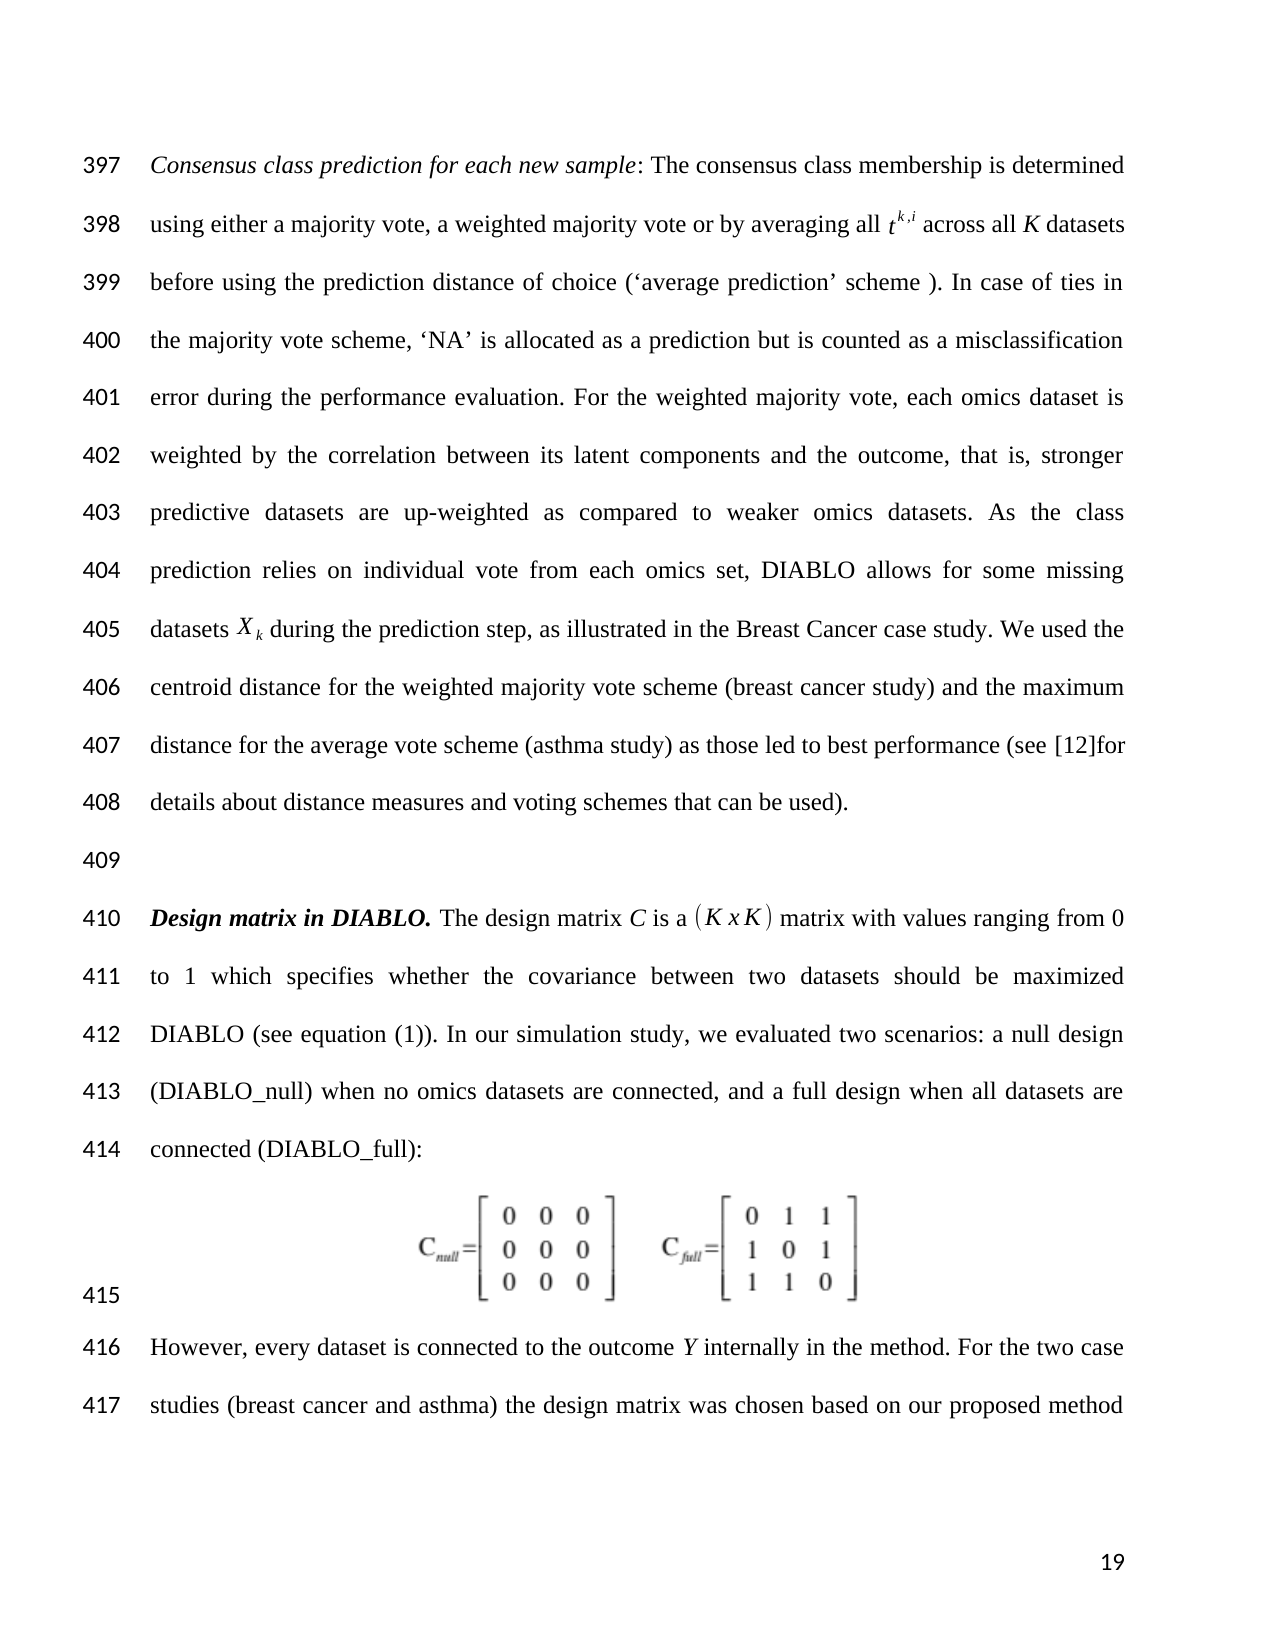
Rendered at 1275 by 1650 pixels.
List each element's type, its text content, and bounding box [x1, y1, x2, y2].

text Design matrix in DIABLO. The design matrix C is a matrix with values ranging from 0 to 1 which specifies whether the covariance between two datasets should be maximized DIABLO (see equation (1)). In our simulation study, we evaluated two scenarios: a null design (DIABLO_null) when no omics datasets are connected, and a full design when all datasets are connected (DIABLO_full): [150, 902, 1125, 1162]
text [150, 1332, 1125, 1419]
text Consensus class prediction for each new sample: The consensus class membership is determined using either a majority vote, a weighted majority vote or by averaging all across all K datasets before using the prediction distance of choice (‘average prediction’ scheme ). In case of ties in the majority vote scheme, ‘NA’ is allocated as a prediction but is counted as a misclassification error during the performance evaluation. For the weighted majority vote, each omics dataset is weighted by the correlation between its latent components and the outcome, that is, stronger predictive datasets are up-weighted as compared to weaker omics datasets. As the class prediction relies on individual vote from each omics set, DIABLO allows for some missing datasets during the prediction step, as illustrated in the Breast Cancer case study. We used the centroid distance for the weighted majority vote scheme (breast cancer study) and the maximum distance for the average vote scheme (asthma study) as those led to best performance (see [12]for details about distance measures and voting schemes that can be used). [150, 150, 1125, 816]
